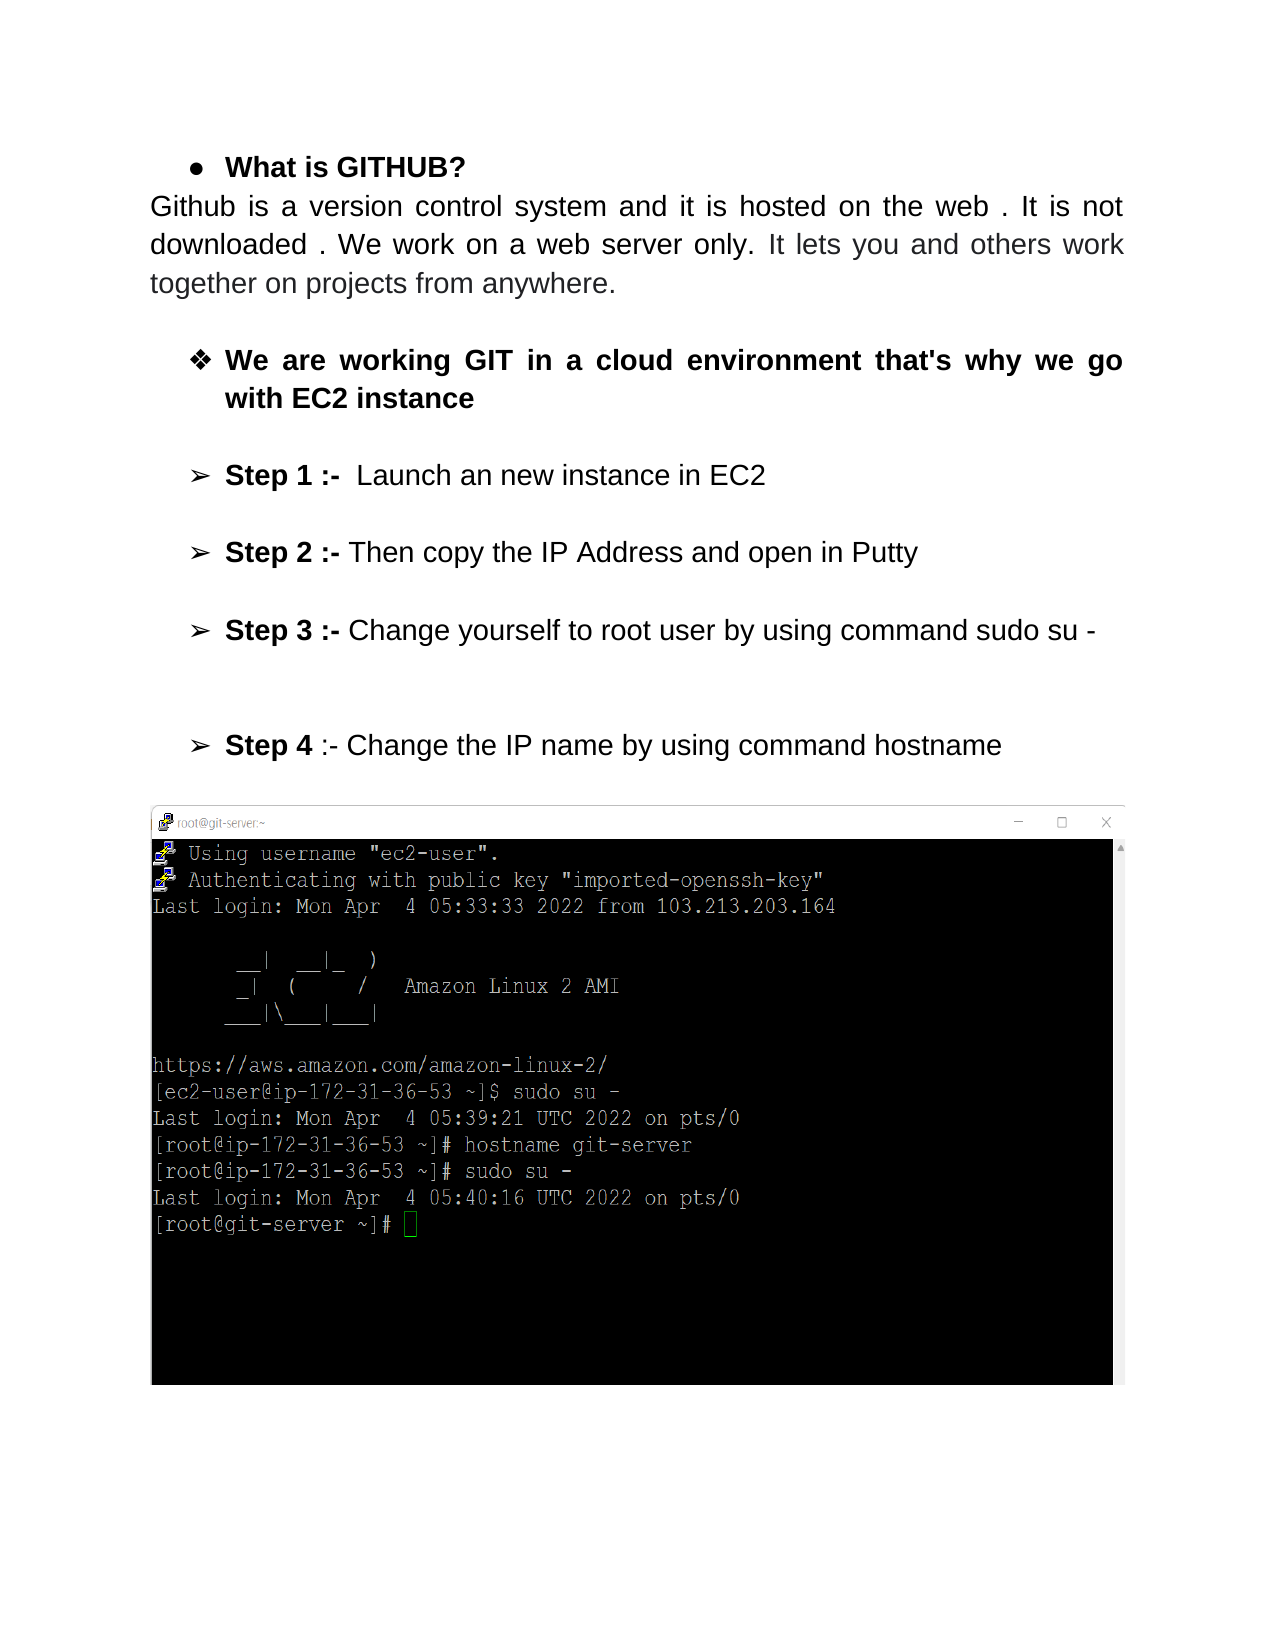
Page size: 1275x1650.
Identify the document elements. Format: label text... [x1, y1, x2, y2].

list We are working GIT in a cloud environment that's why we go with EC2 instance [187, 343, 1125, 415]
list What is GITHUB? [187, 150, 1125, 183]
list Step 4 :- Change the IP name by using command hostname [187, 728, 1125, 762]
picture [150, 805, 1125, 1385]
list Step 1 :- Launch an new instance in EC2 [187, 458, 1125, 492]
list Step 2 :- Then copy the IP Address and open in Putty [187, 535, 1125, 569]
text Github is a version control system and it is hosted on the web . It is not downloaded . We work on a web server only. It lets you and others work together on projects from anywhere. [150, 188, 1125, 299]
list Step 3 :- Change yourself to root user by using command sudo su - [187, 612, 1125, 646]
